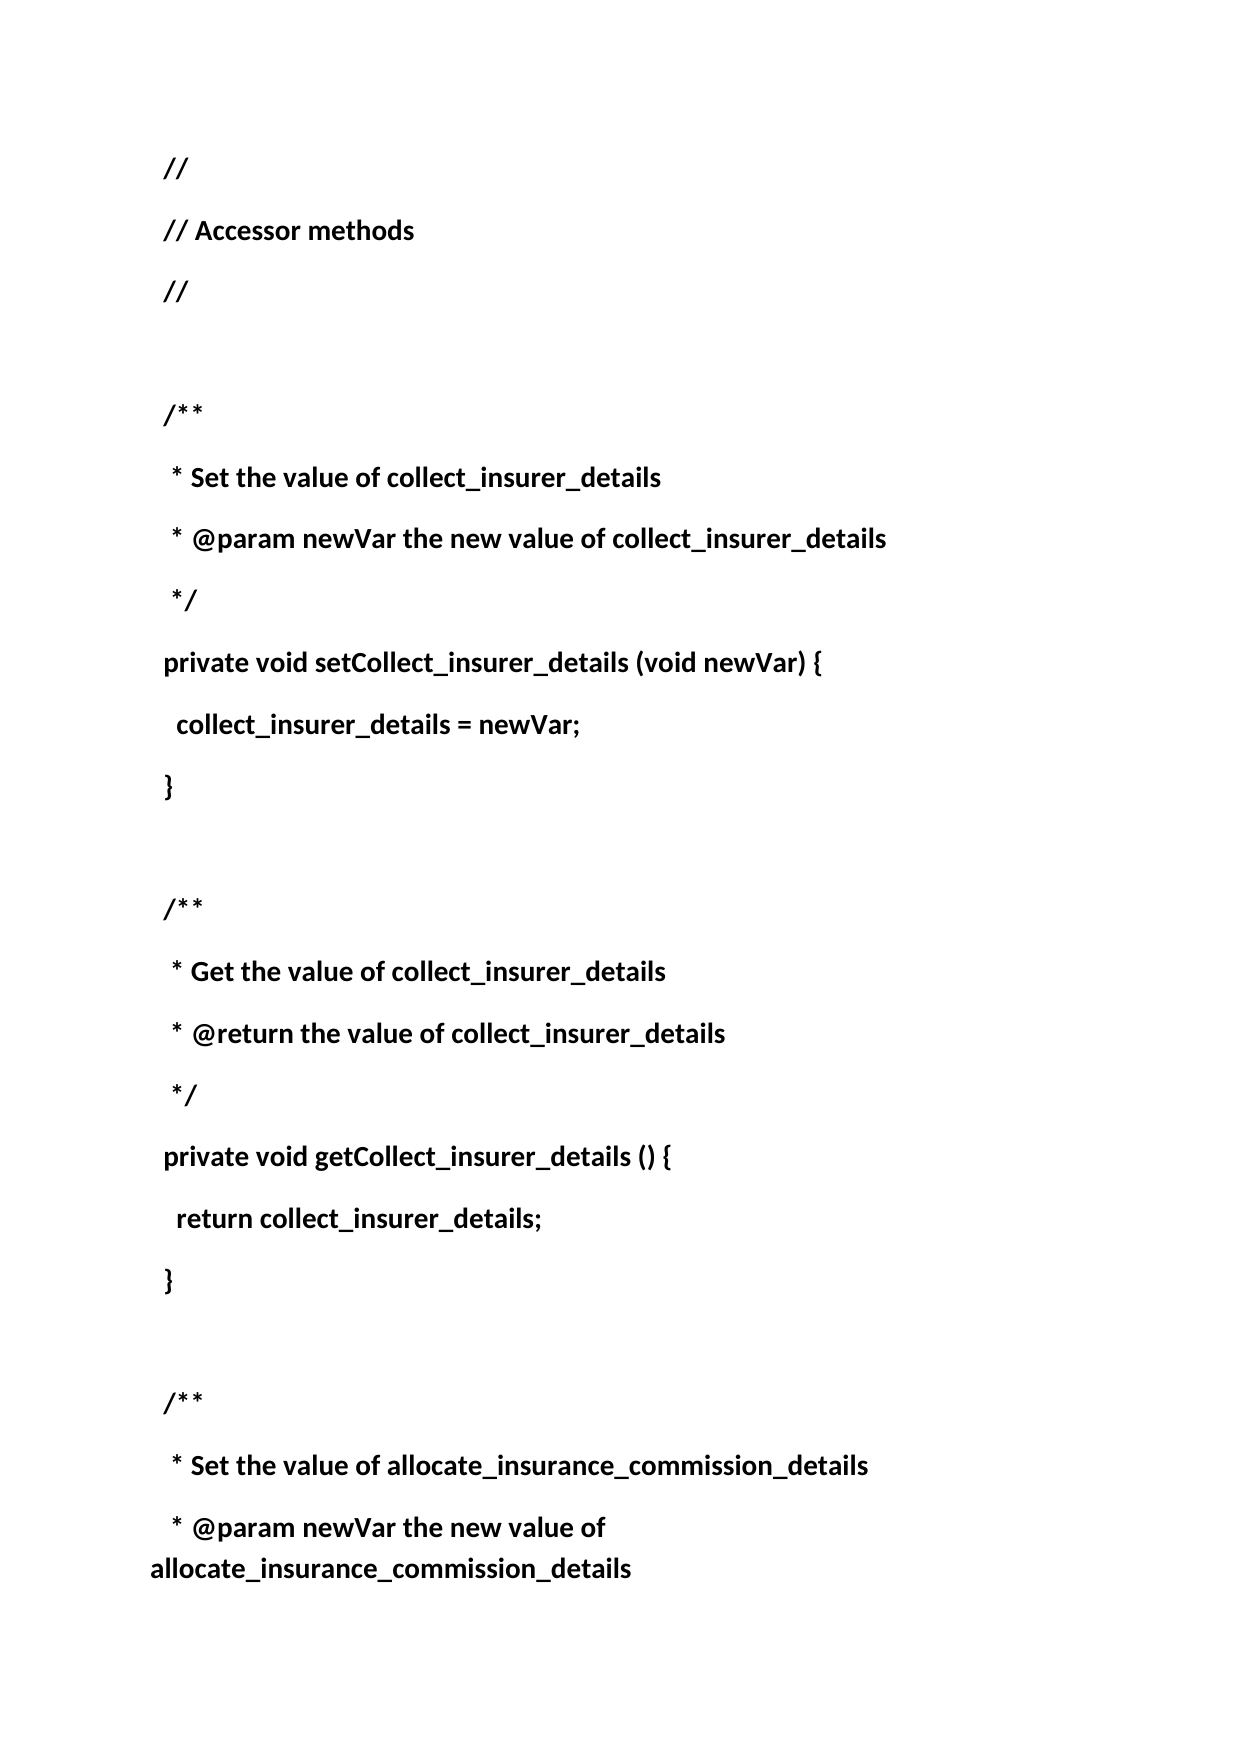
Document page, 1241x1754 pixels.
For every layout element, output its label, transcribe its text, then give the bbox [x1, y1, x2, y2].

text return collect_insurer_details; [150, 1200, 1090, 1236]
text } [150, 768, 1090, 803]
text */ [150, 582, 1090, 618]
text collect_insurer_details = newVar; [150, 706, 1090, 742]
text * Set the value of allocate_insurance_commission_details [150, 1447, 1090, 1483]
text * @param newVar the new value of collect_insurer_details [150, 521, 1090, 556]
text */ [150, 1077, 1090, 1112]
text * @param newVar the new value of allocate_insurance_commission_details [150, 1509, 1090, 1586]
text /** [150, 397, 1090, 433]
text /** [150, 891, 1090, 927]
text * @return the value of collect_insurer_details [150, 1015, 1090, 1050]
text private void getCollect_insurer_details () { [150, 1138, 1090, 1174]
text * Set the value of collect_insurer_details [150, 459, 1090, 494]
text /** [150, 1385, 1090, 1421]
text // [150, 273, 1090, 309]
text } [150, 1262, 1090, 1297]
text private void setCollect_insurer_details (void newVar) { [150, 644, 1090, 680]
text * Get the value of collect_insurer_details [150, 953, 1090, 989]
text // Accessor methods [150, 212, 1090, 247]
text // [150, 150, 1090, 186]
